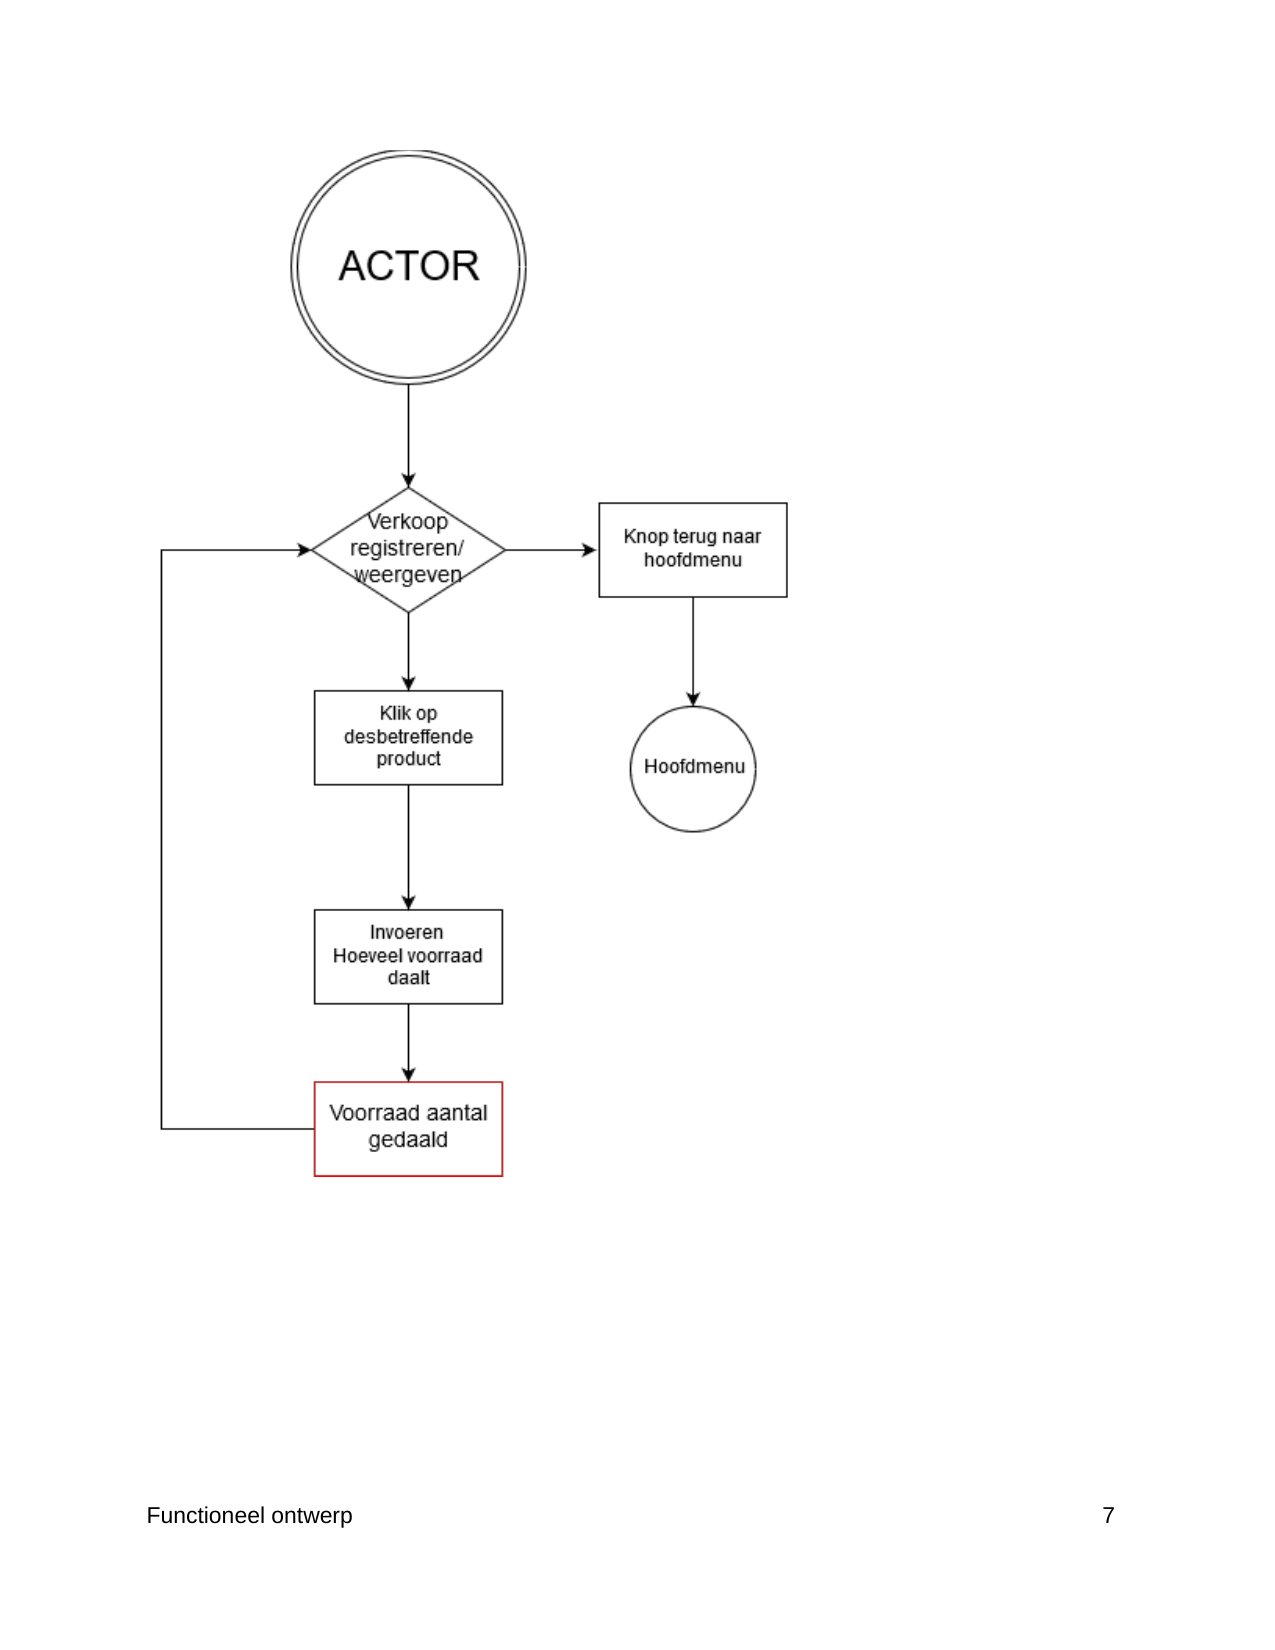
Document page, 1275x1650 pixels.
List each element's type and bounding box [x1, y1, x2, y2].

picture [150, 150, 788, 1177]
